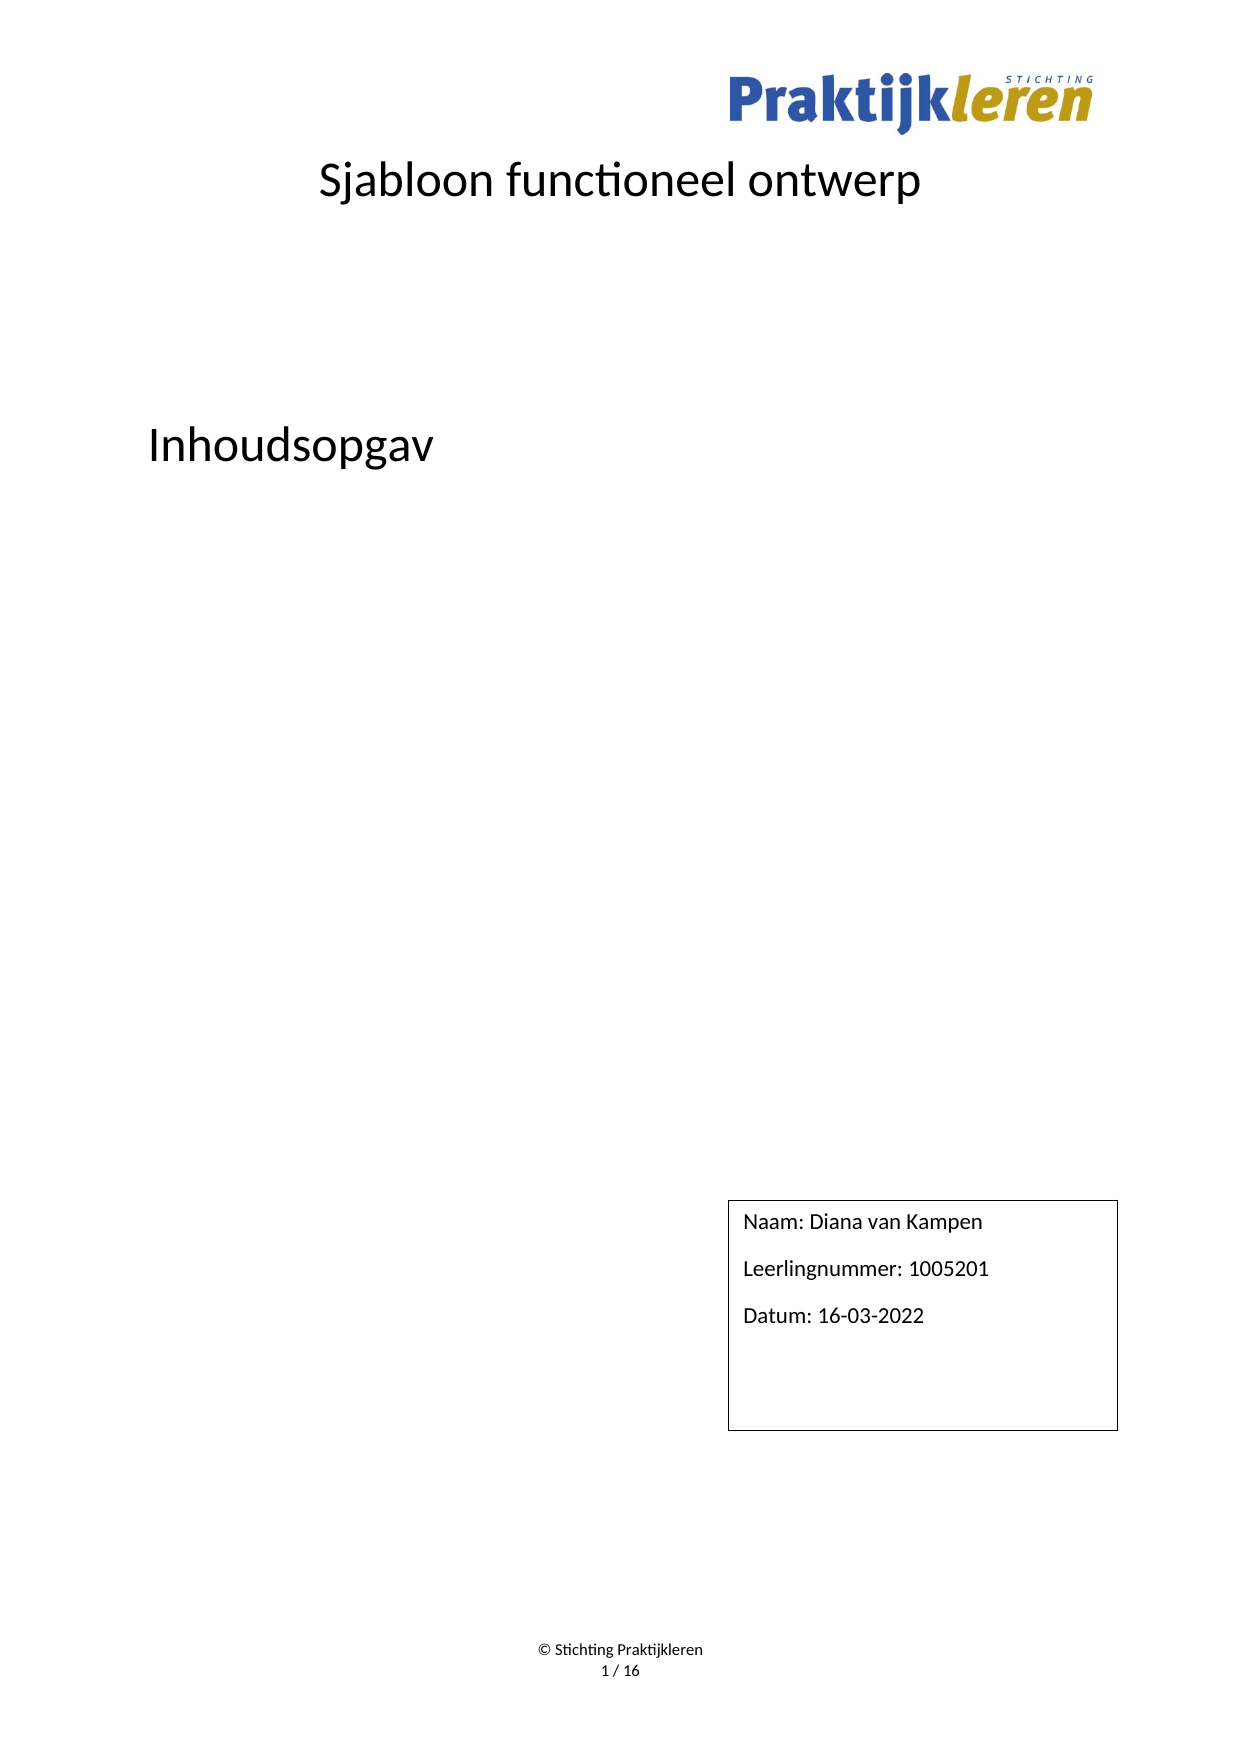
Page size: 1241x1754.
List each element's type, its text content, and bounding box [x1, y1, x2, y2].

picture [730, 73, 1093, 135]
text Sjabloon functioneel ontwerp [148, 148, 1093, 209]
